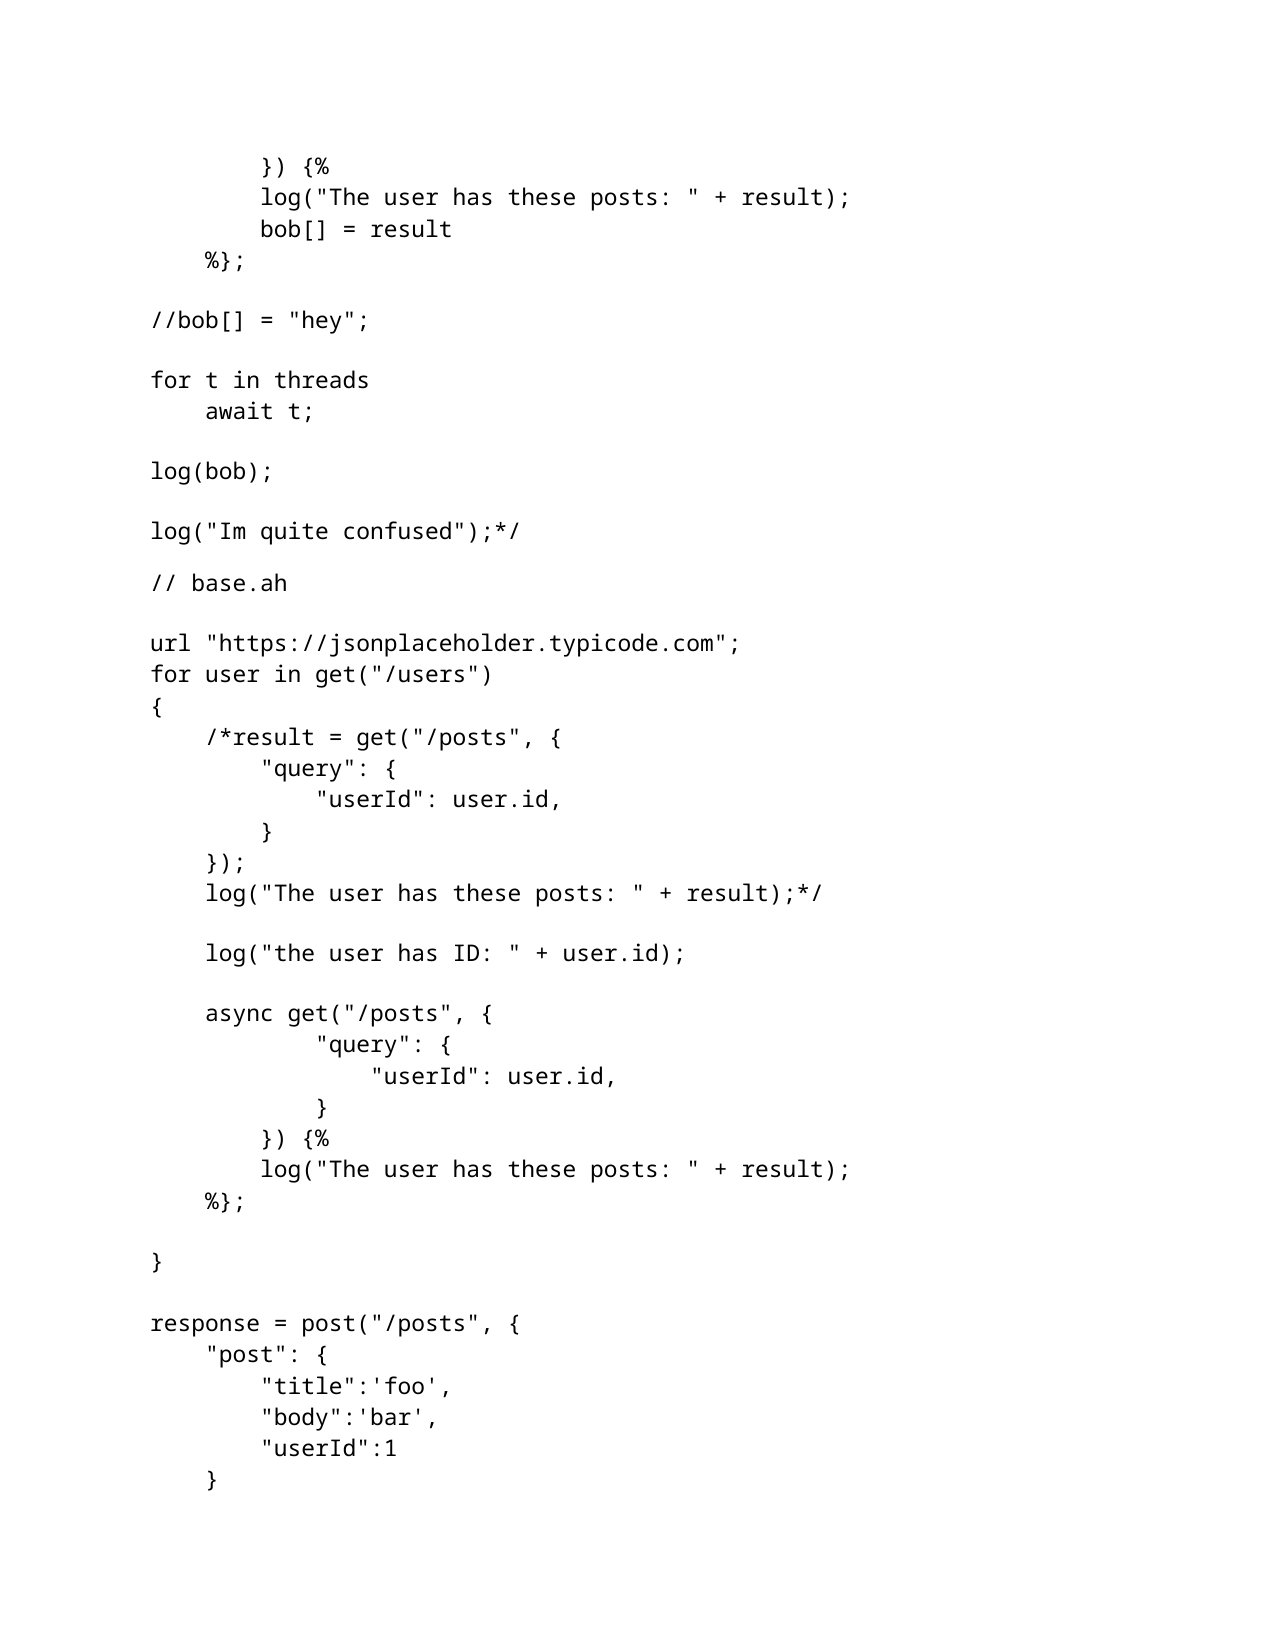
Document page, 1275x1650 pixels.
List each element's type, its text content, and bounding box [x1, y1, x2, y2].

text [150, 567, 1125, 1494]
